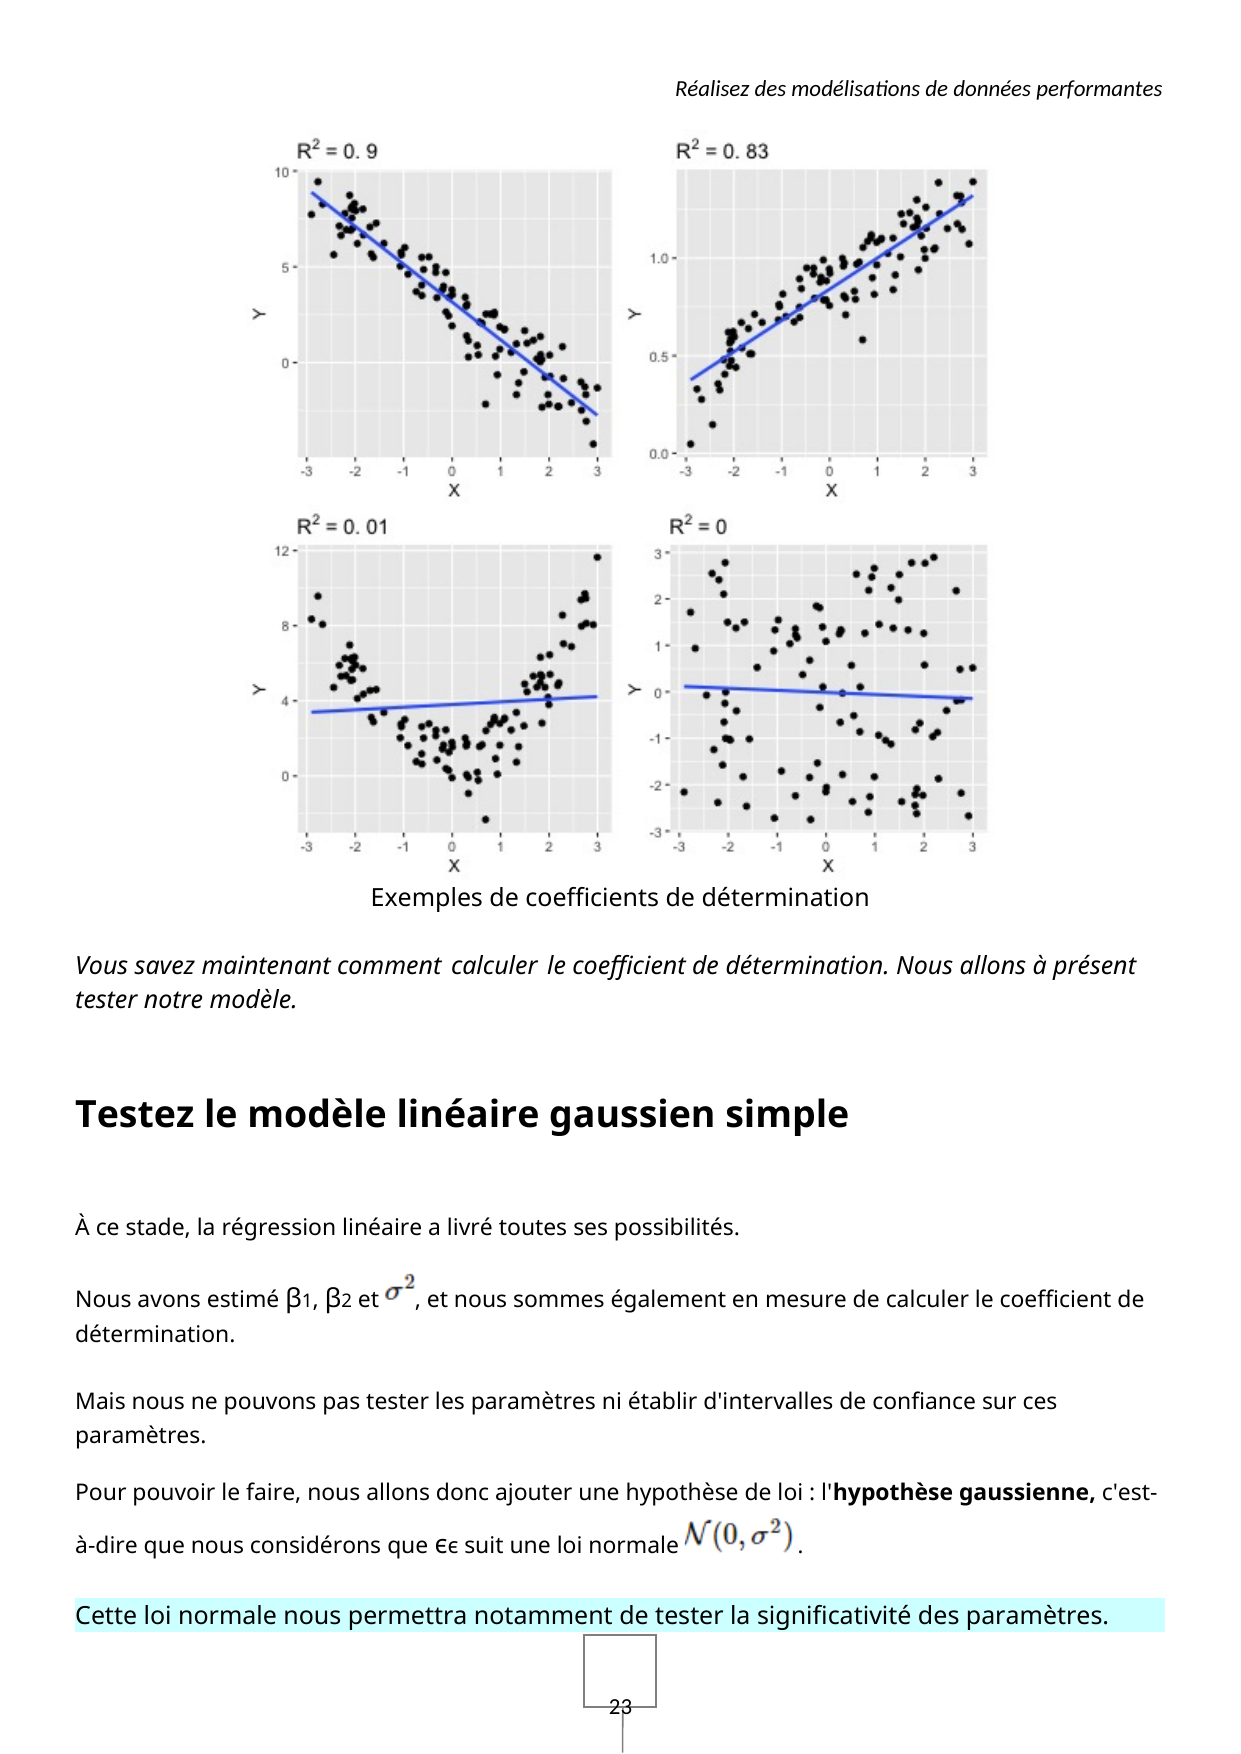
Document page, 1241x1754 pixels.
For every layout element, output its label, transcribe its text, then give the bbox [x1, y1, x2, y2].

picture [245, 129, 995, 880]
subtitle Testez le modèle linéaire gaussien simple [75, 1087, 1165, 1138]
text Pour pouvoir le faire, nous allons donc ajouter une hypothèse de loi : l'hypothèse gaussienne, c'est-à-dire que nous considérons que ϵϵ suit une loi normale . [75, 1476, 1165, 1561]
picture [384, 1268, 415, 1308]
text Mais nous ne pouvons pas tester les paramètres ni établir d'intervalles de confiance sur ces paramètres. [75, 1385, 1165, 1450]
text Cette loi normale nous permettra notamment de tester la significativité des paramètres. [75, 1598, 1165, 1632]
text Vous savez maintenant comment calculer le coefficient de détermination. Nous allons à présent tester notre modèle. [75, 948, 1165, 1016]
picture [684, 1510, 798, 1554]
text Nous avons estimé β1, β2 et , et nous sommes également en mesure de calculer le coefficient de détermination. [75, 1268, 1165, 1349]
text Exemples de coefficients de détermination [75, 880, 1165, 914]
text À ce stade, la régression linéaire a livré toutes ses possibilités. [75, 1211, 1165, 1242]
